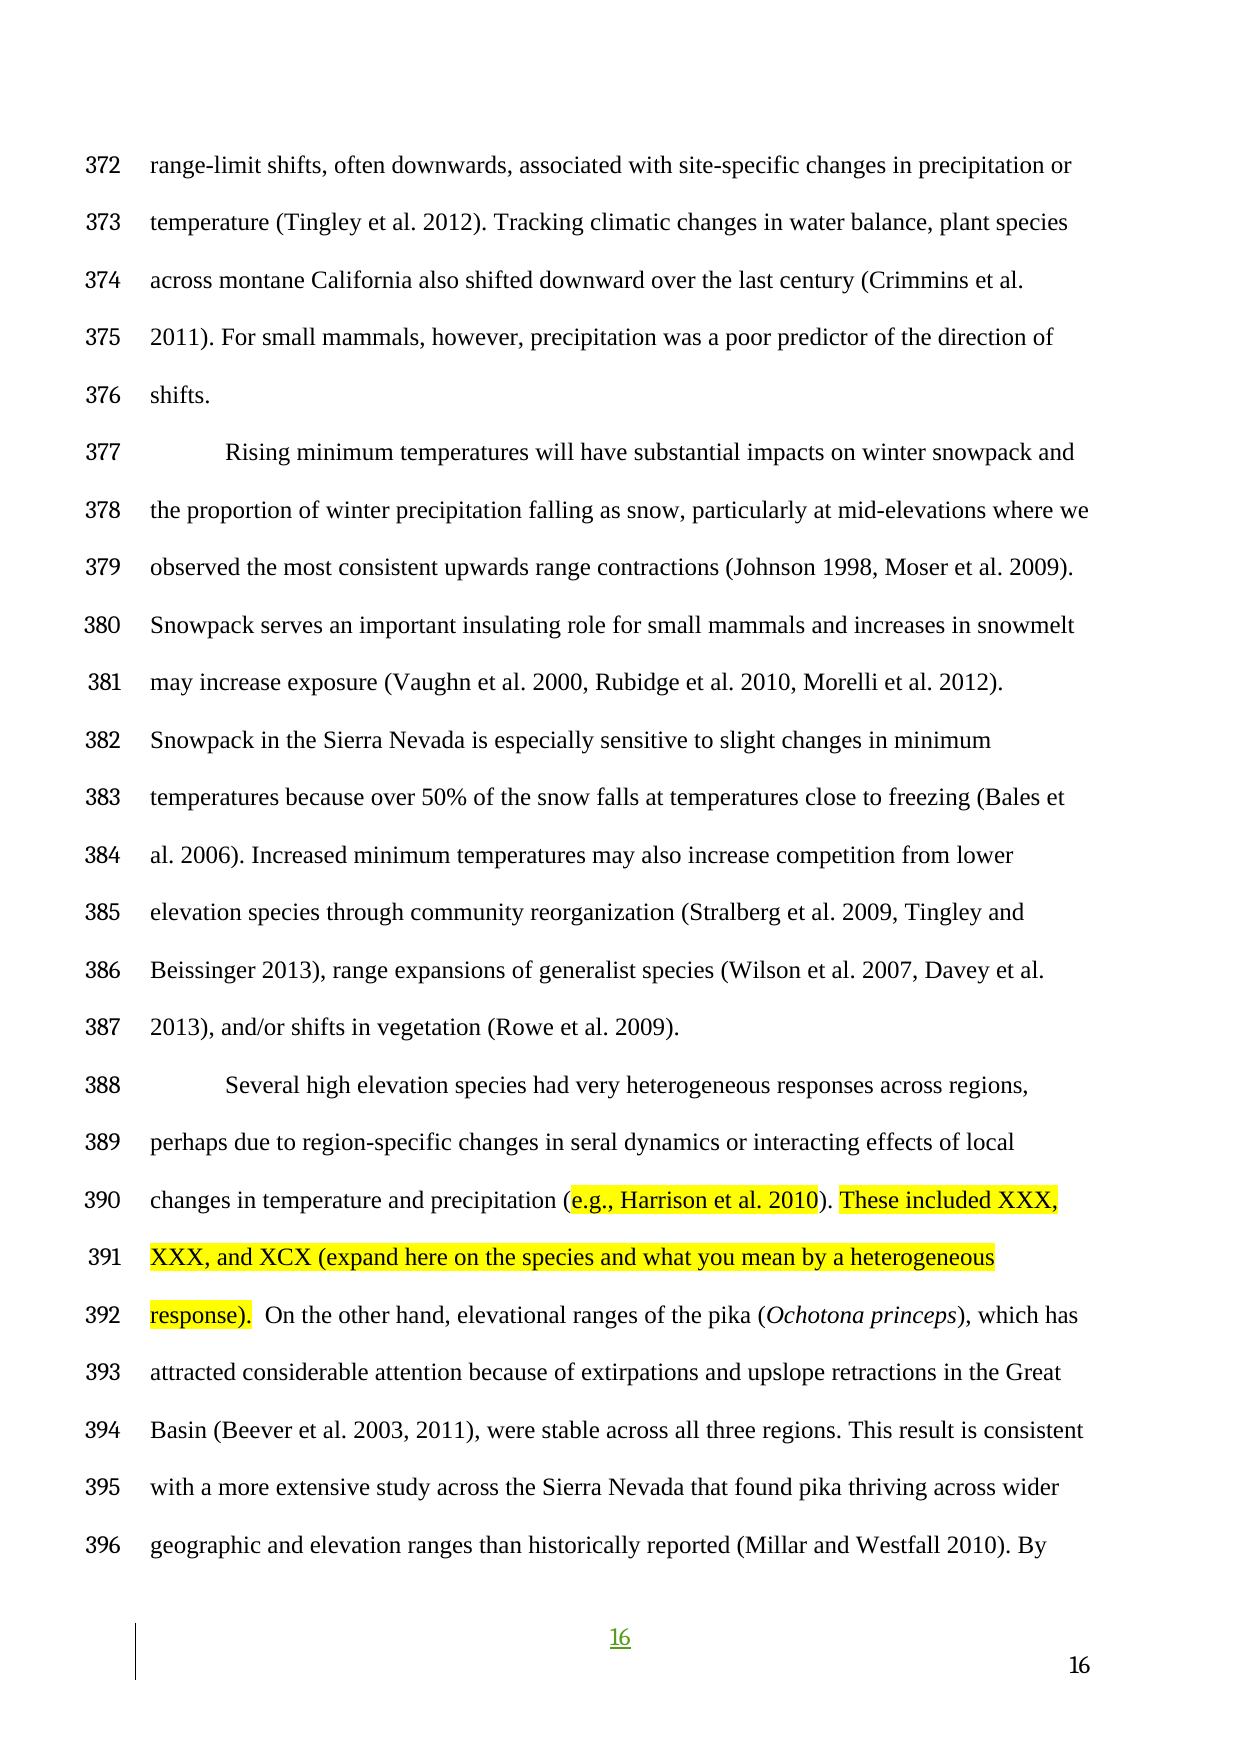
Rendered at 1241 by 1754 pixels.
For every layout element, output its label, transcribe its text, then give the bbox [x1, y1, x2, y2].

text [150, 150, 1090, 409]
text Rising minimum temperatures will have substantial impacts on winter snowpack and the proportion of winter precipitation falling as snow, particularly at mid-elevations where we observed the most consistent upwards range contractions (Johnson 1998, Moser et al. 2009). Snowpack serves an important insulating role for small mammals and increases in snowmelt may increase exposure (Vaughn et al. 2000, Rubidge et al. 2010, Morelli et al. 2012). Snowpack in the Sierra Nevada is especially sensitive to slight changes in minimum temperatures because over 50% of the snow falls at temperatures close to freezing (Bales et al. 2006). Increased minimum temperatures may also increase competition from lower elevation species through community reorganization (Stralberg et al. 2009, Tingley and Beissinger 2013), range expansions of generalist species (Wilson et al. 2007, Davey et al. 2013), and/or shifts in vegetation (Rowe et al. 2009). [150, 437, 1090, 1041]
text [150, 1070, 1090, 1559]
